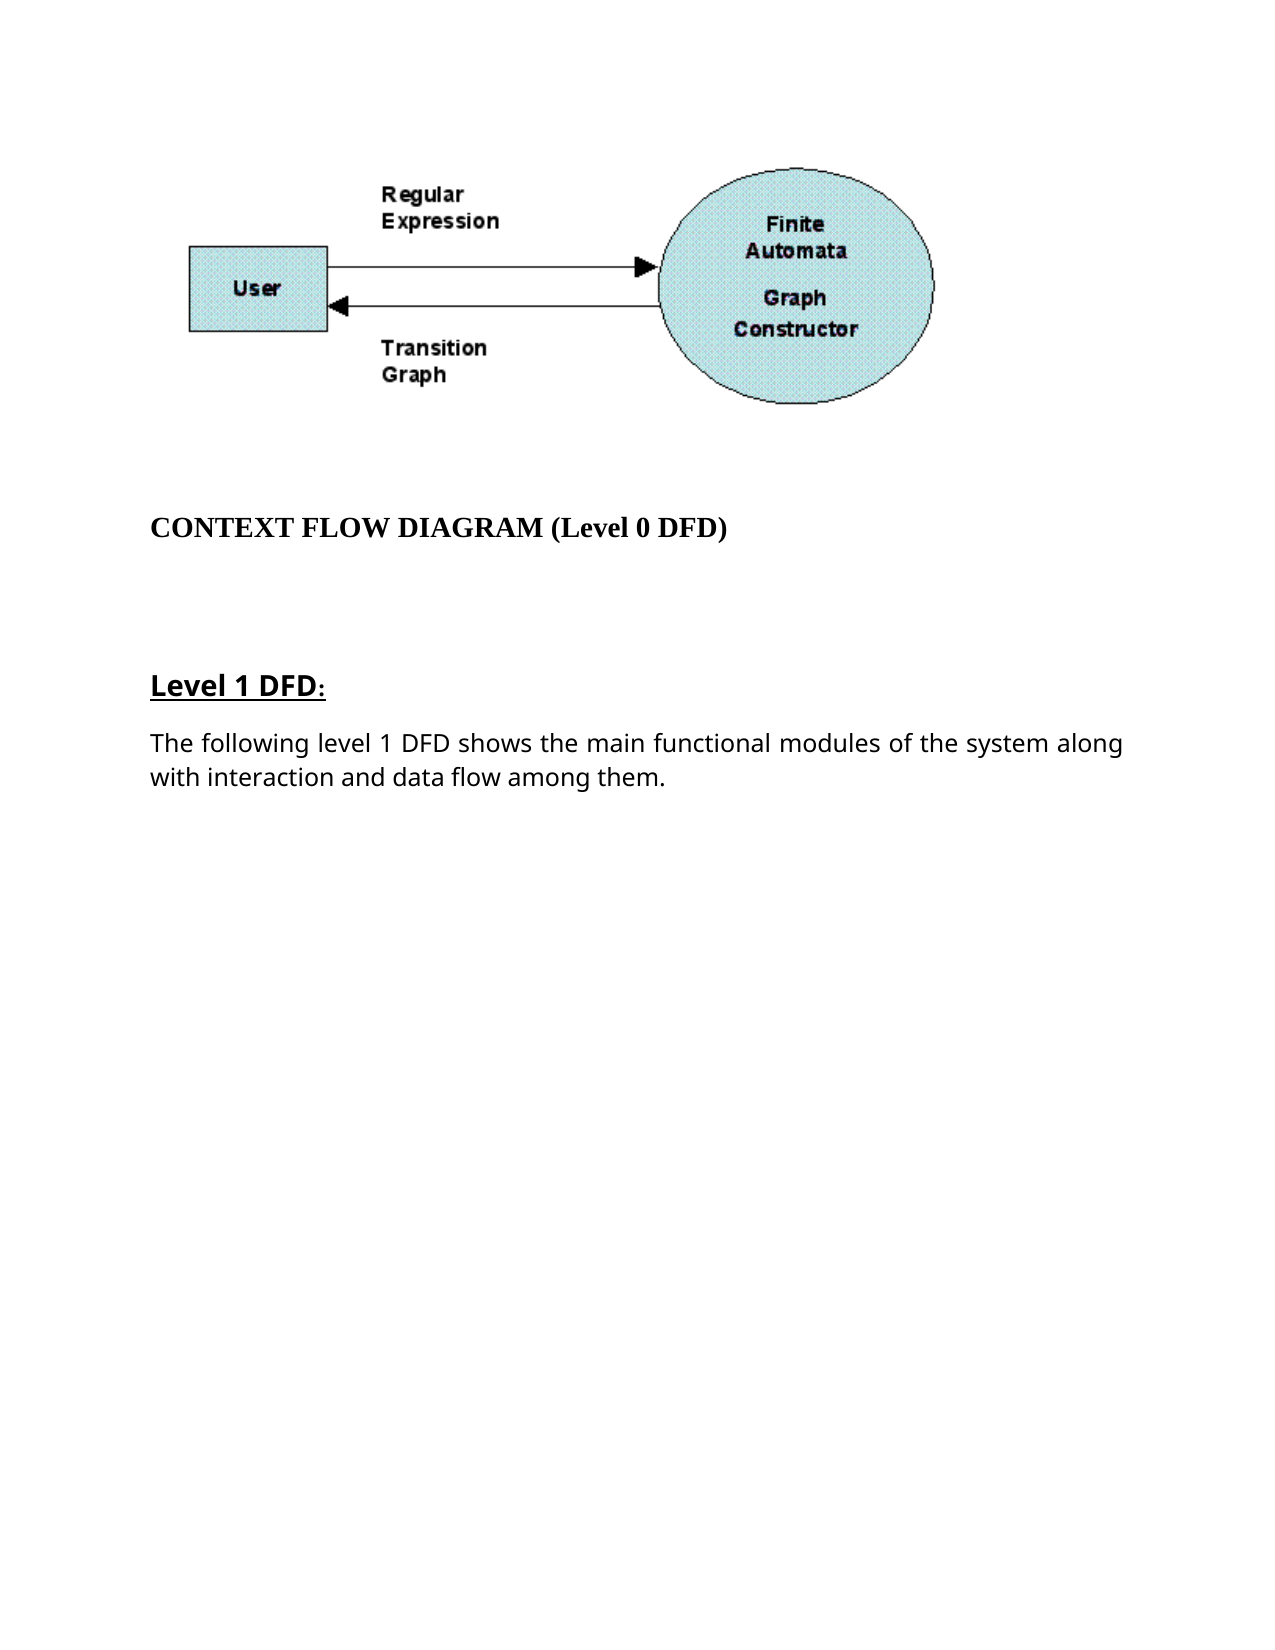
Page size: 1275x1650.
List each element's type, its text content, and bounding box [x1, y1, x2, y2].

text Level 1 DFD: [150, 665, 1125, 705]
text The following level 1 DFD shows the main functional modules of the system along with interaction and data flow among them. [150, 726, 1125, 794]
text CONTEXT FLOW DIAGRAM (Level 0 DFD) [150, 510, 1125, 543]
picture [150, 150, 1100, 489]
